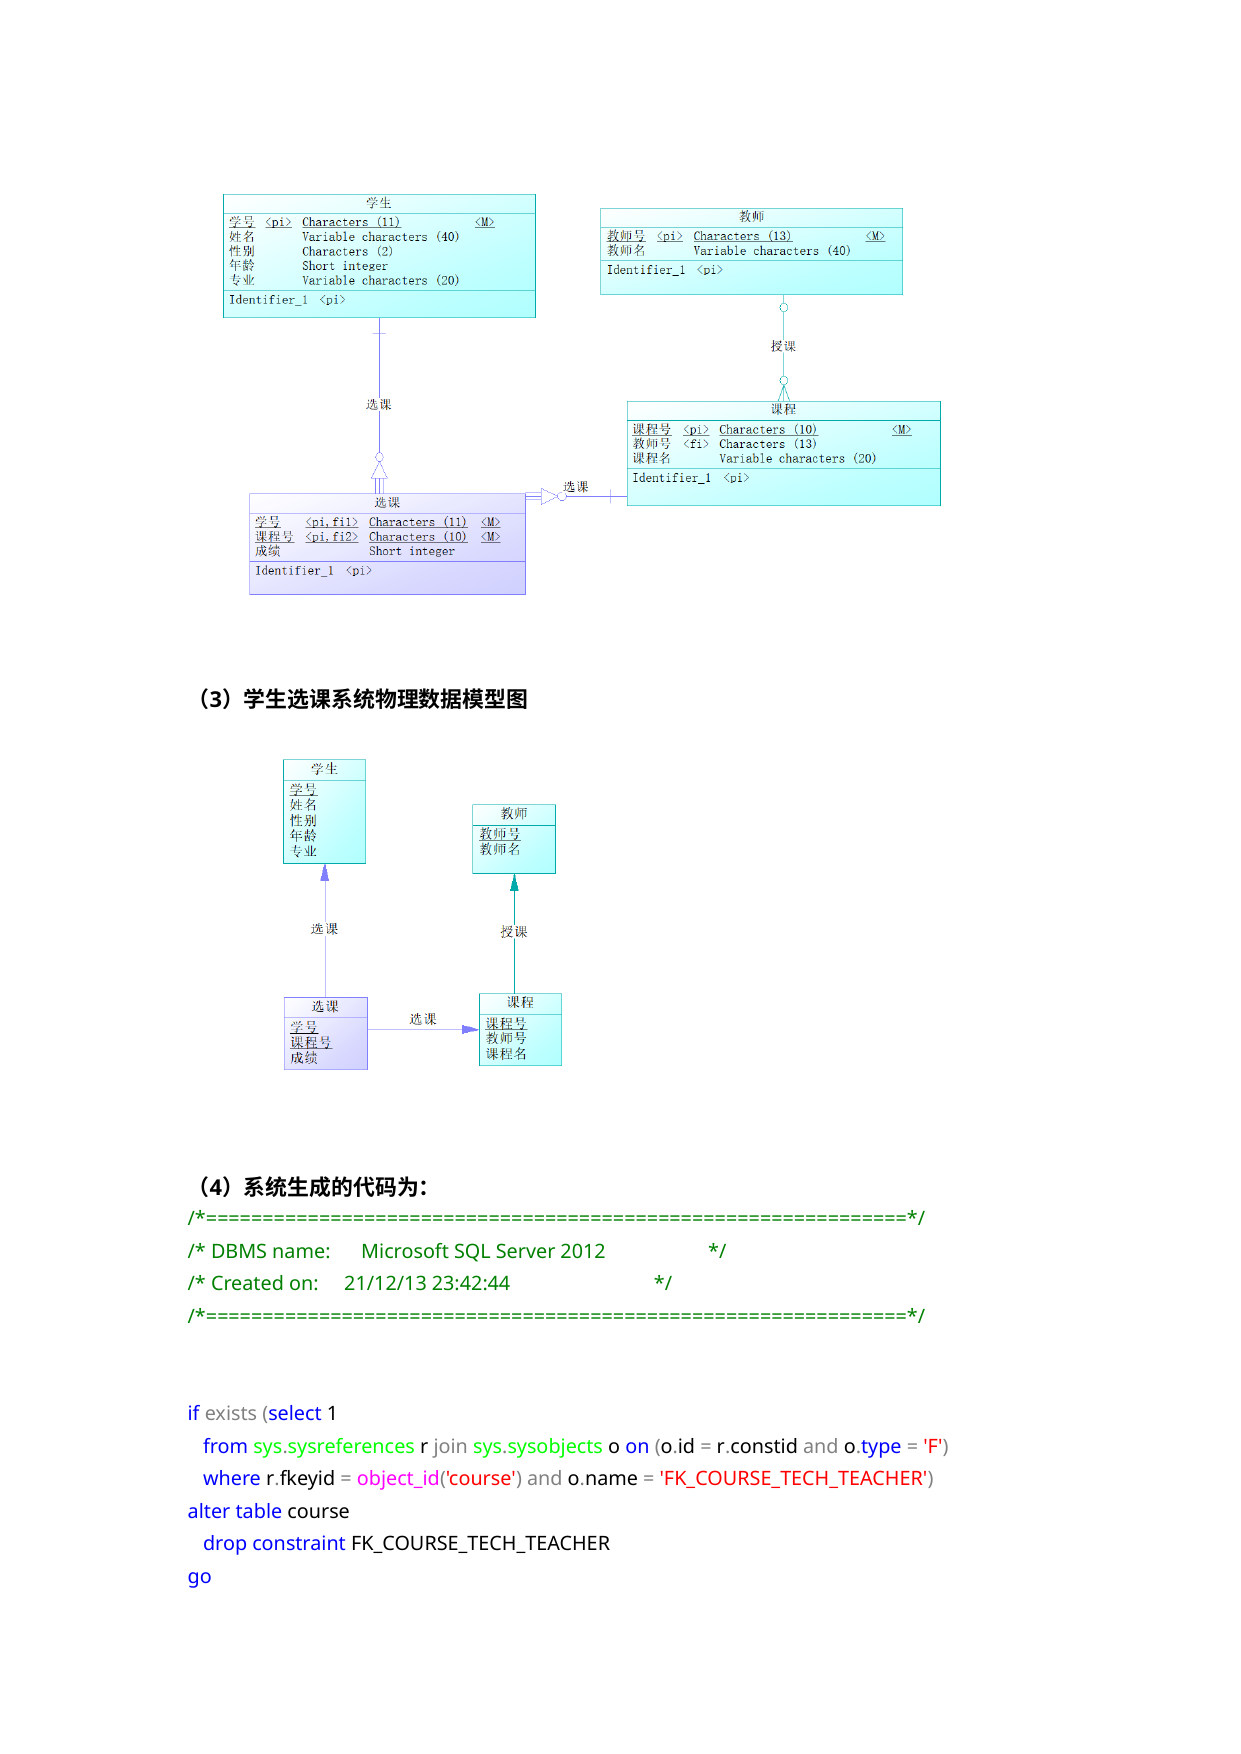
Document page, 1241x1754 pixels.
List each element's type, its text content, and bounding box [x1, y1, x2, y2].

text where r.fkeyid = object_id('course') and o.name = 'FK_COURSE_TECH_TEACHER') [187, 1462, 1053, 1494]
text alter table course [187, 1494, 1053, 1527]
text go [187, 1559, 1053, 1592]
picture [187, 162, 971, 635]
text /* DBMS name: Microsoft SQL Server 2012 */ [187, 1234, 1053, 1267]
text （4）系统生成的代码为： [187, 1169, 1053, 1202]
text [187, 1429, 1053, 1462]
picture [187, 714, 685, 1120]
text if exists (select 1 [187, 1397, 1053, 1429]
text （3）学生选课系统物理数据模型图 [187, 682, 1053, 714]
text drop constraint FK_COURSE_TECH_TEACHER [187, 1527, 1053, 1559]
text /* Created on: 21/12/13 23:42:44 */ [187, 1267, 1053, 1299]
text /*==============================================================*/ [187, 1202, 1053, 1234]
text /*==============================================================*/ [187, 1299, 1053, 1332]
